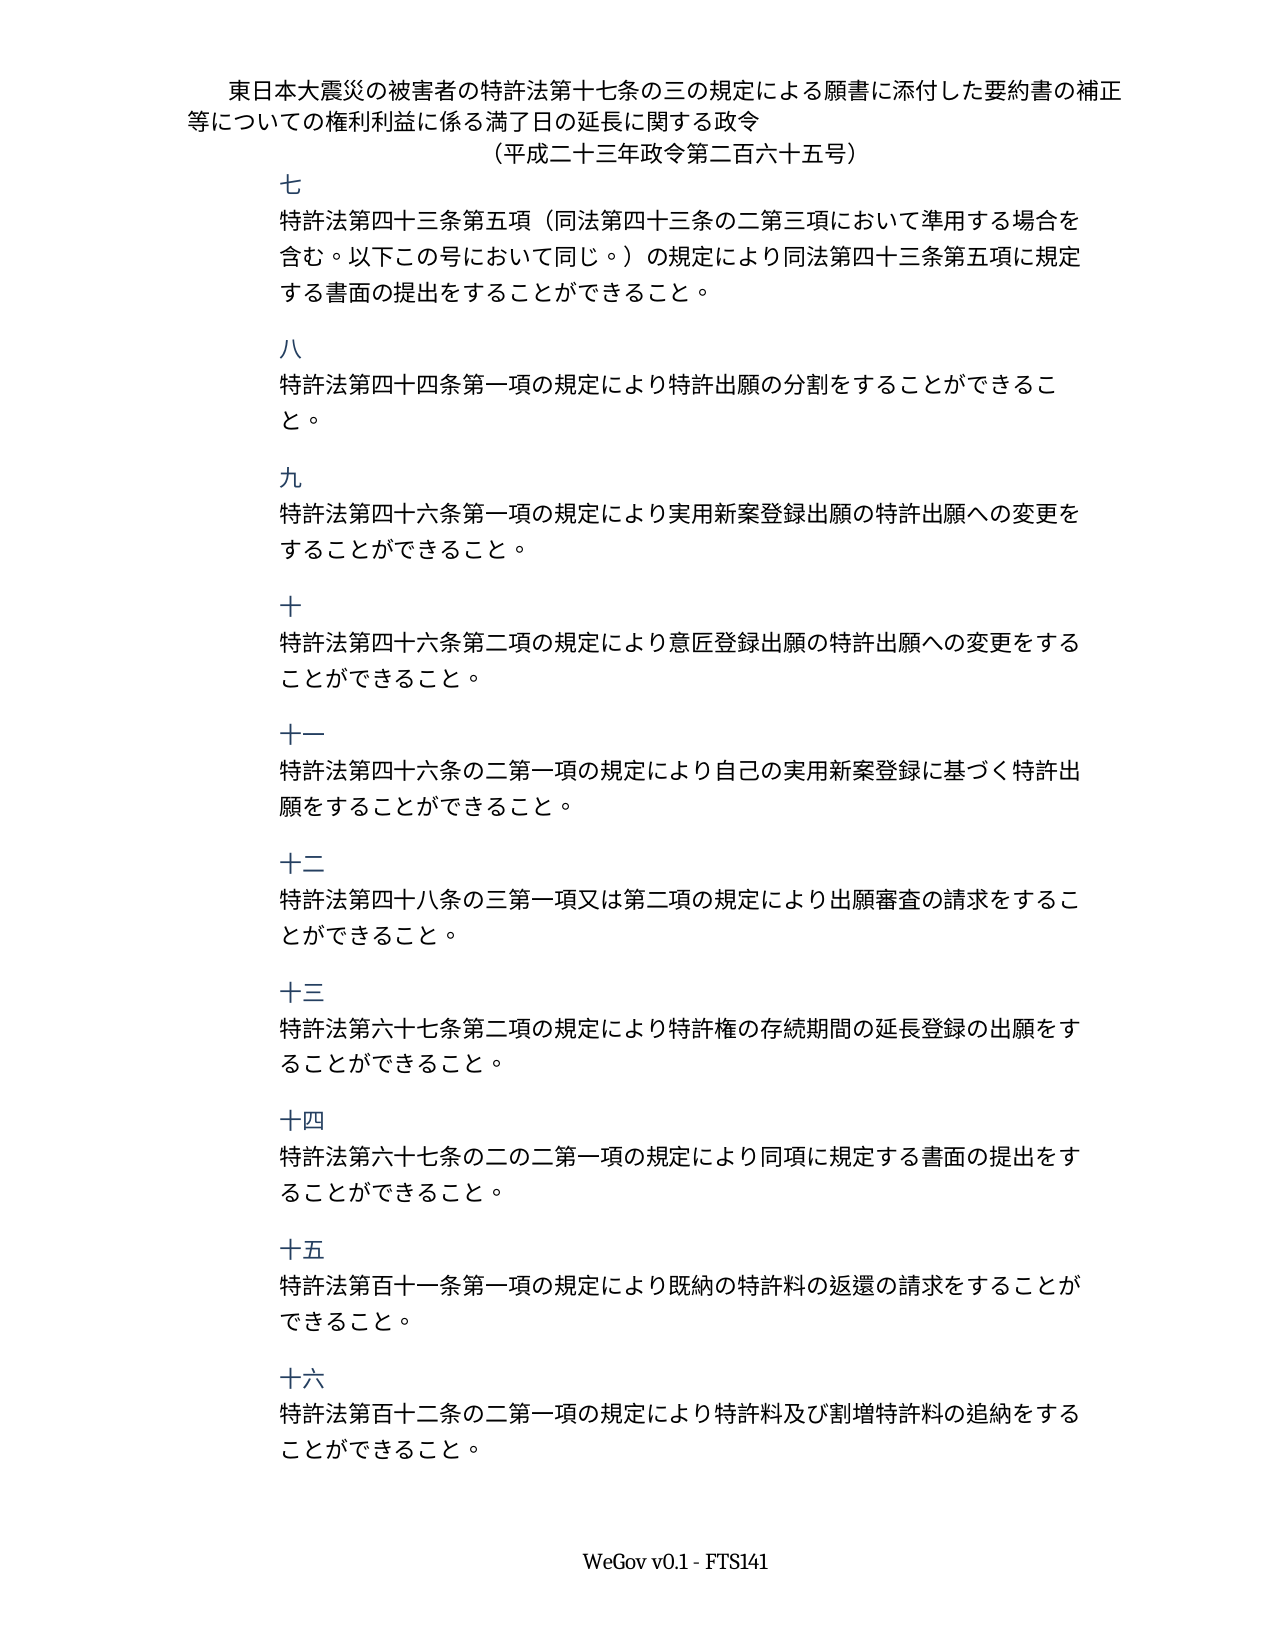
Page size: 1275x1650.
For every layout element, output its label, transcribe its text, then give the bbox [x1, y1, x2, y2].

subtitle 十二 [279, 848, 1087, 879]
subtitle 十四 [279, 1105, 1087, 1136]
subtitle 十五 [279, 1234, 1087, 1265]
text 特許法第百十一条第一項の規定により既納の特許料の返還の請求をすることができること。 [279, 1270, 1087, 1337]
text 特許法第四十三条第五項（同法第四十三条の二第三項において準用する場合を含む。以下この号において同じ。）の規定により同法第四十三条第五項に規定する書面の提出をすることができること。 [279, 205, 1087, 308]
text 特許法第六十七条第二項の規定により特許権の存続期間の延長登録の出願をすることができること。 [279, 1012, 1087, 1080]
text 特許法第四十四条第一項の規定により特許出願の分割をすることができること。 [279, 369, 1087, 436]
text 特許法第六十七条の二の二第一項の規定により同項に規定する書面の提出をすることができること。 [279, 1141, 1087, 1208]
text 特許法第百十二条の二第一項の規定により特許料及び割増特許料の追納をすることができること。 [279, 1398, 1087, 1466]
text 特許法第四十六条第一項の規定により実用新案登録出願の特許出願への変更をすることができること。 [279, 498, 1087, 565]
text 特許法第四十六条の二第一項の規定により自己の実用新案登録に基づく特許出願をすることができること。 [279, 755, 1087, 822]
subtitle 七 [279, 169, 1087, 200]
subtitle 九 [279, 462, 1087, 493]
text 特許法第四十八条の三第一項又は第二項の規定により出願審査の請求をすることができること。 [279, 884, 1087, 951]
subtitle 十六 [279, 1362, 1087, 1394]
subtitle 十 [279, 591, 1087, 622]
subtitle 十三 [279, 977, 1087, 1008]
subtitle 八 [279, 333, 1087, 364]
text 特許法第四十六条第二項の規定により意匠登録出願の特許出願への変更をすることができること。 [279, 627, 1087, 694]
subtitle 十一 [279, 719, 1087, 751]
